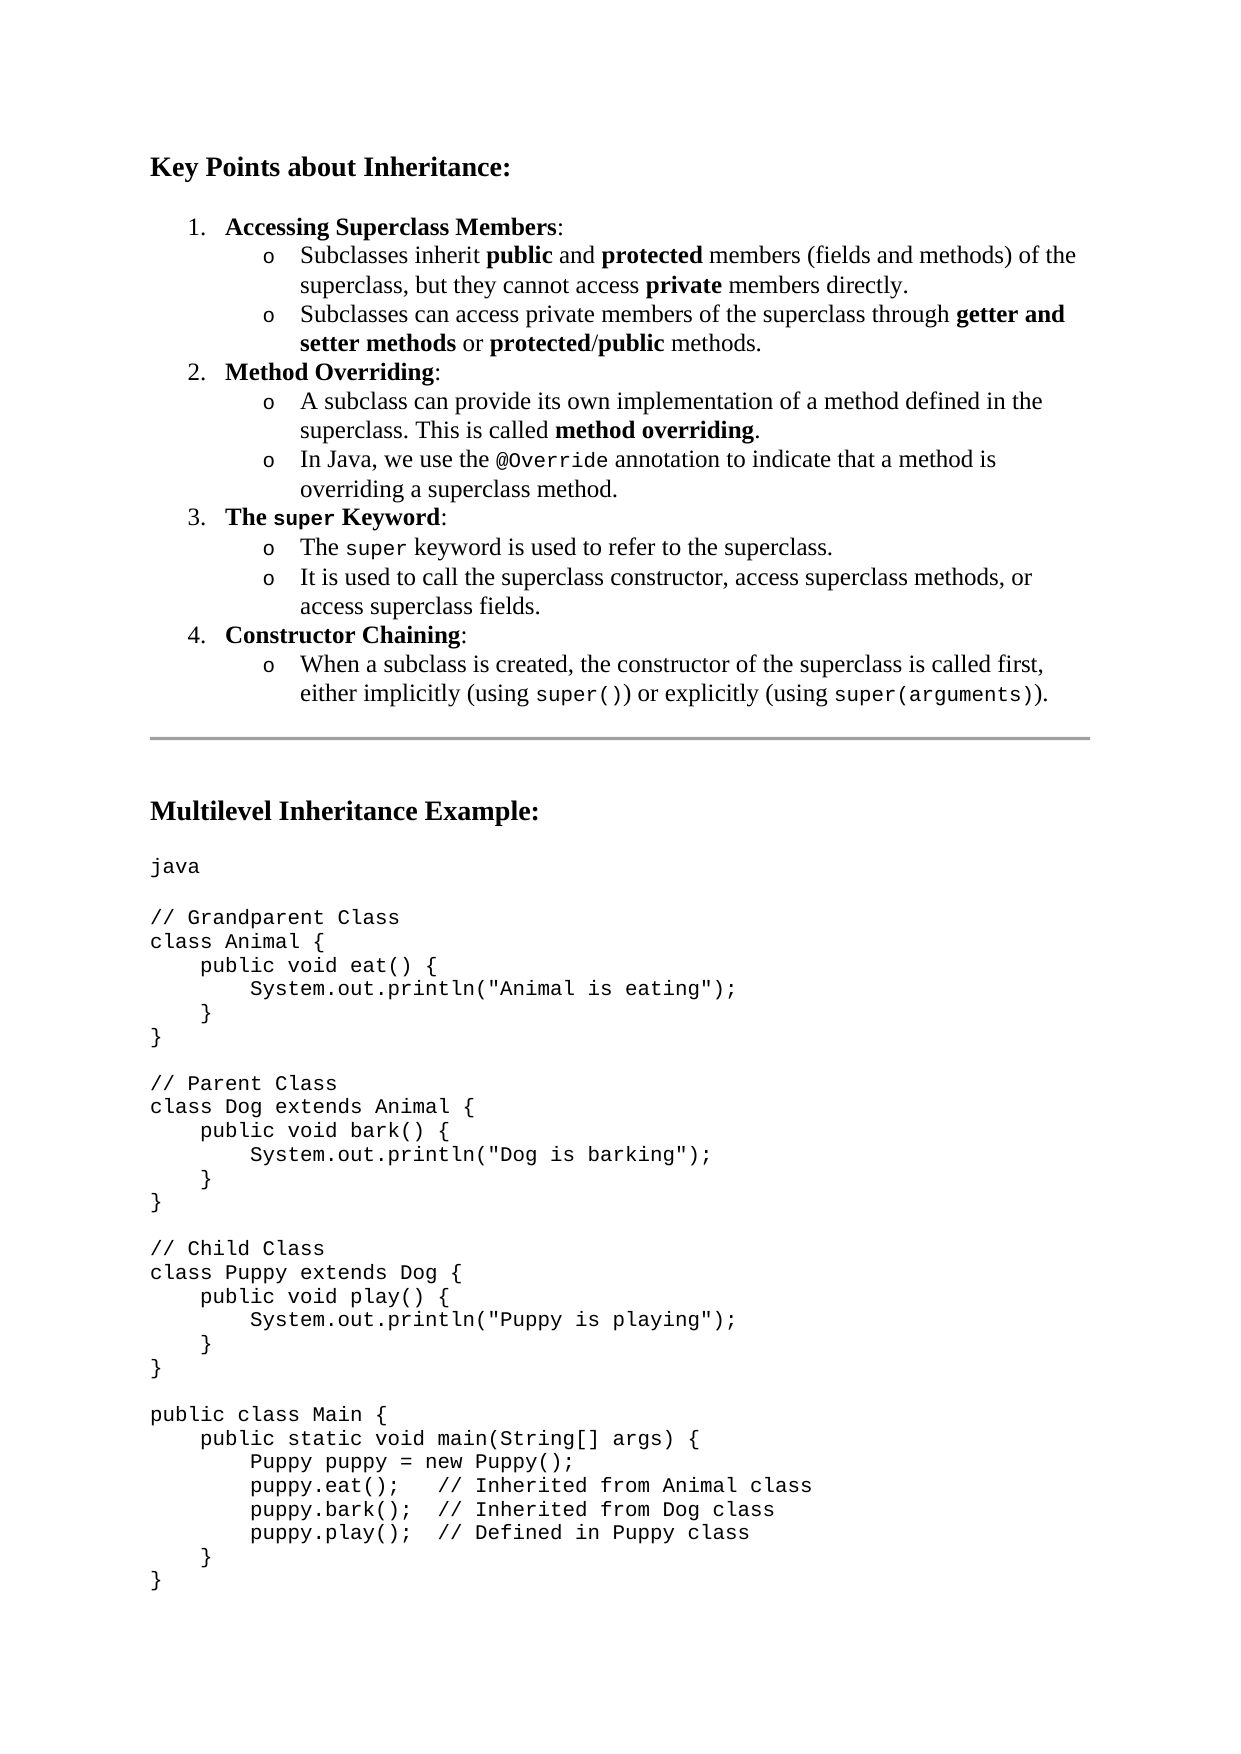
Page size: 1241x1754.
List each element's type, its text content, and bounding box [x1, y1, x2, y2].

list A subclass can provide its own implementation of a method defined in the superclass. This is called method overriding. [262, 386, 1090, 444]
text System.out.println("Puppy is playing"); [150, 1309, 1090, 1333]
text } [150, 1333, 1090, 1357]
text } [150, 1026, 1090, 1049]
text // Grandparent Class [150, 907, 1090, 931]
text java [150, 856, 1090, 879]
text } [150, 1357, 1090, 1380]
text public void eat() { [150, 955, 1090, 978]
text puppy.play(); // Defined in Puppy class [150, 1522, 1090, 1546]
text class Animal { [150, 931, 1090, 955]
list The super Keyword: [187, 502, 1090, 532]
text Puppy puppy = new Puppy(); [150, 1451, 1090, 1475]
text puppy.bark(); // Inherited from Dog class [150, 1498, 1090, 1522]
list Method Overriding: [187, 357, 1090, 386]
list The super keyword is used to refer to the superclass. [262, 532, 1090, 562]
text public void bark() { [150, 1120, 1090, 1144]
list When a subclass is created, the constructor of the superclass is called first, either implicitly (using super()) or explicitly (using super(arguments)). [262, 649, 1090, 708]
text } [150, 1569, 1090, 1593]
text System.out.println("Animal is eating"); [150, 978, 1090, 1002]
list Accessing Superclass Members: [187, 212, 1090, 240]
list In Java, we use the @Override annotation to indicate that a method is overriding a superclass method. [262, 444, 1090, 502]
text Key Points about Inheritance: [150, 150, 1090, 182]
text Multilevel Inheritance Example: [150, 794, 1090, 827]
text puppy.eat(); // Inherited from Animal class [150, 1475, 1090, 1498]
text public static void main(String[] args) { [150, 1428, 1090, 1451]
list It is used to call the superclass constructor, access superclass methods, or access superclass fields. [262, 562, 1090, 620]
text // Child Class [150, 1238, 1090, 1262]
list Subclasses can access private members of the superclass through getter and setter methods or protected/public methods. [262, 299, 1090, 357]
text // Parent Class [150, 1073, 1090, 1097]
list Subclasses inherit public and protected members (fields and methods) of the superclass, but they cannot access private members directly. [262, 240, 1090, 299]
text public void play() { [150, 1286, 1090, 1309]
text } [150, 1546, 1090, 1569]
text class Dog extends Animal { [150, 1097, 1090, 1120]
text System.out.println("Dog is barking"); [150, 1144, 1090, 1167]
list Constructor Chaining: [187, 620, 1090, 649]
text class Puppy extends Dog { [150, 1262, 1090, 1286]
text } [150, 1191, 1090, 1215]
text } [150, 1002, 1090, 1026]
text public class Main { [150, 1404, 1090, 1428]
text } [150, 1167, 1090, 1191]
